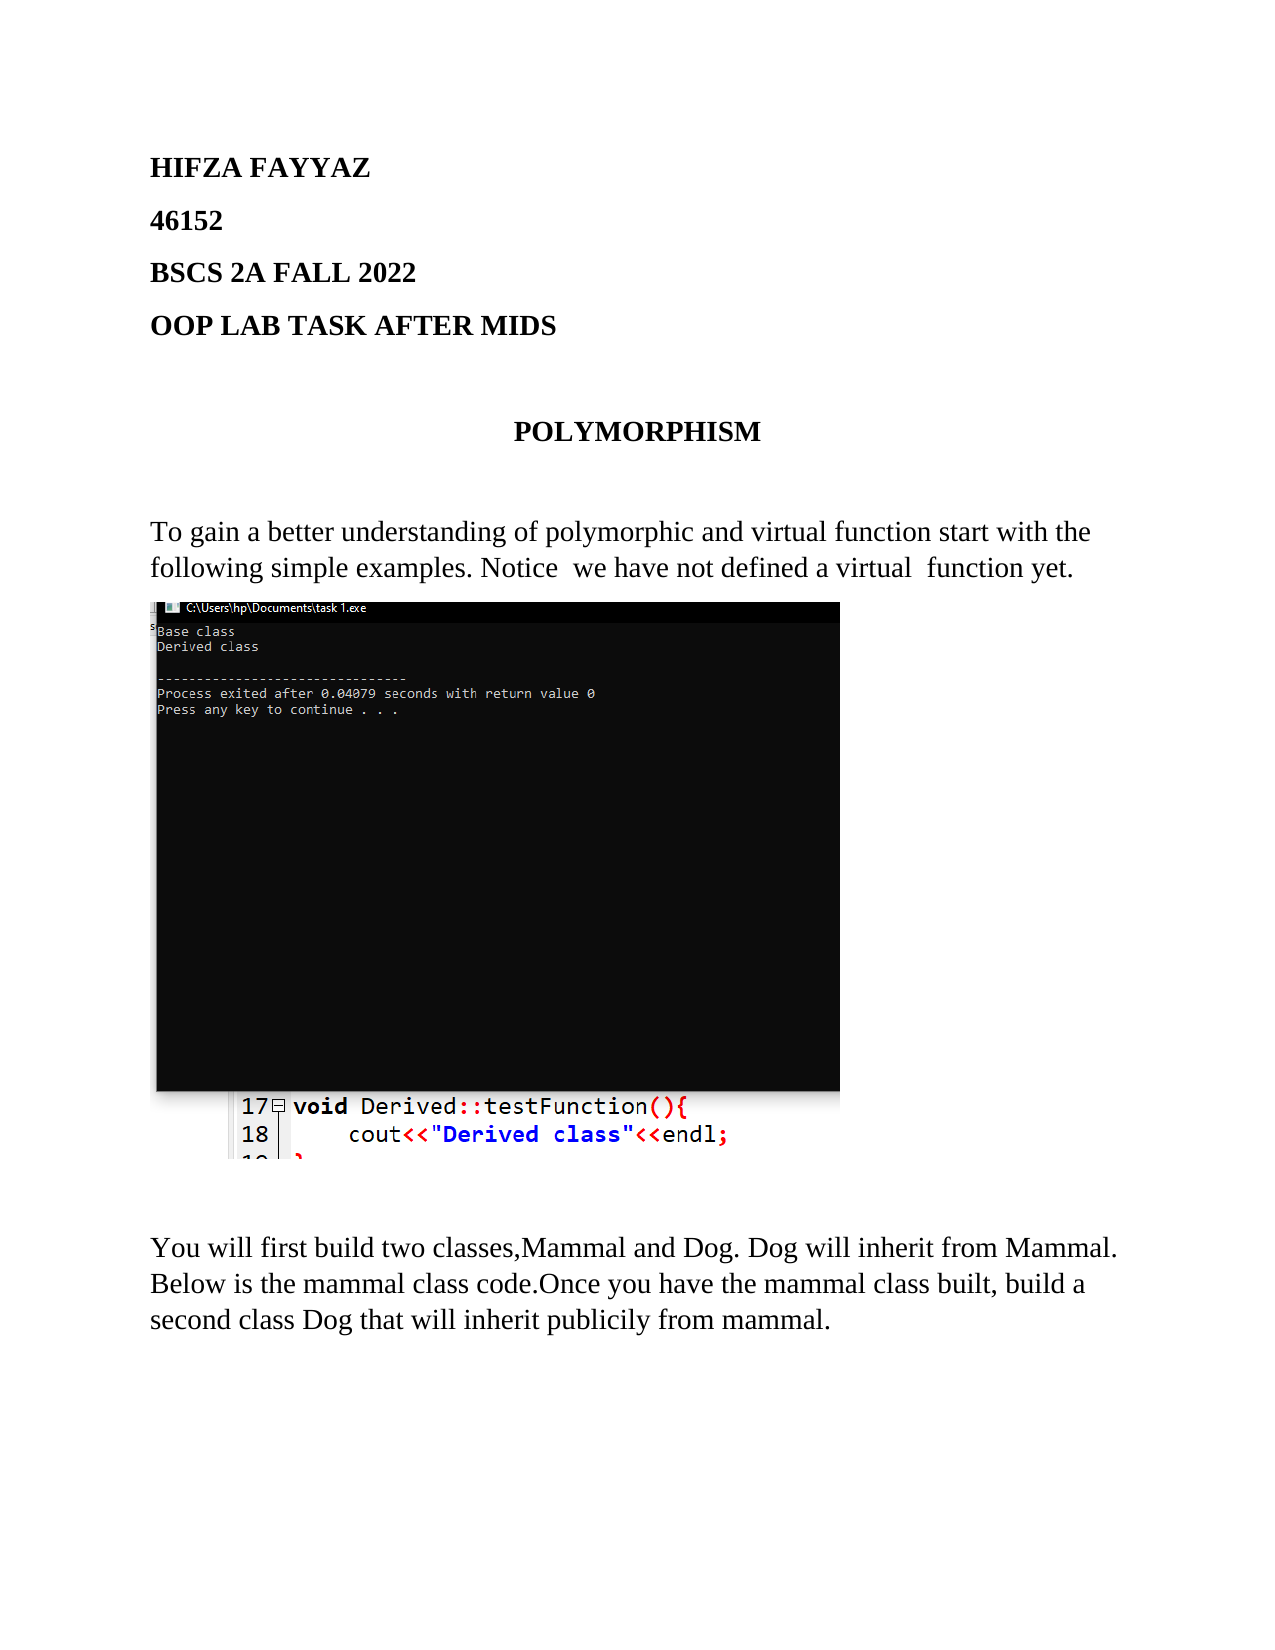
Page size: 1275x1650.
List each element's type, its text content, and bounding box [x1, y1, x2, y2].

text BSCS 2A FALL 2022 [150, 256, 1125, 289]
text To gain a better understanding of polymorphic and virtual function start with the following simple examples. Notice we have not defined a virtual function yet. [150, 514, 1125, 583]
text You will first build two classes,Mammal and Dog. Dog will inherit from Mammal. Below is the mammal class code.Once you have the mammal class built, build a second class Dog that will inherit publicily from mammal. [150, 1230, 1125, 1336]
text OOP LAB TASK AFTER MIDS [150, 308, 1125, 342]
text 46152 [150, 203, 1125, 236]
text POLYMORPHISM [150, 414, 1125, 448]
picture [150, 602, 840, 1159]
text HIFZA FAYYAZ [150, 150, 1125, 183]
